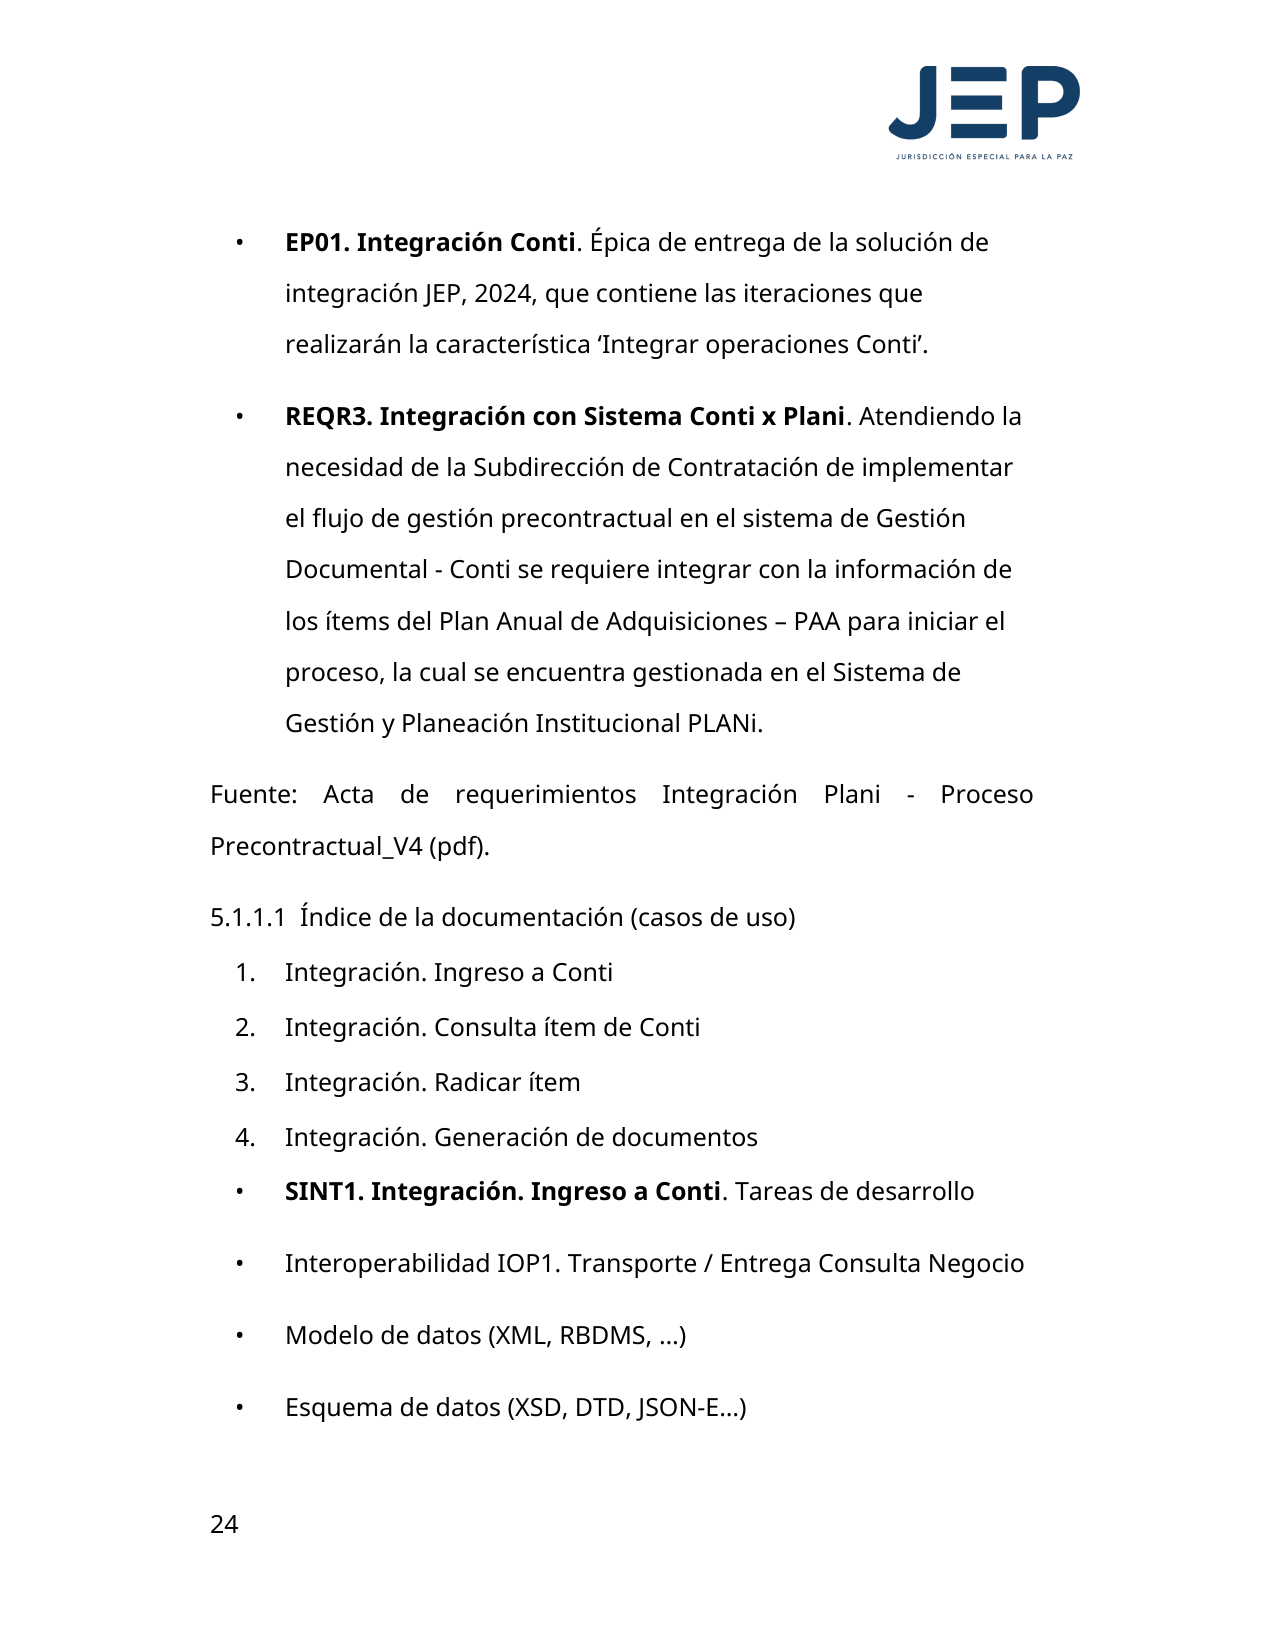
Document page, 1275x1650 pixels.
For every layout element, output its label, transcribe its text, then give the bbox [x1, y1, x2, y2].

subtitle Índice de la documentación (casos de uso) [210, 900, 1035, 934]
list REQR3. Integración con Sistema Conti x Plani. Atendiendo la necesidad de la Subdirección de Contratación de implementar el flujo de gestión precontractual en el sistema de Gestión Documental - Conti se requiere integrar con la información de los ítems del Plan Anual de Adquisiciones – PAA para iniciar el proceso, la cual se encuentra gestionada en el Sistema de Gestión y Planeación Institucional PLANi. [235, 399, 1035, 739]
picture [875, 35, 1093, 190]
list Esquema de datos (XSD, DTD, JSON-E…) [235, 1389, 1035, 1424]
list SINT1. Integración. Ingreso a Conti. Tareas de desarrollo [235, 1174, 1035, 1208]
list Interoperabilidad IOP1. Transporte / Entrega Consulta Negocio [235, 1246, 1035, 1280]
list Integración. Consulta ítem de Conti [235, 1009, 1035, 1044]
list Integración. Radicar ítem [235, 1064, 1035, 1098]
list EP01. Integración Conti. Épica de entrega de la solución de integración JEP, 2024, que contiene las iteraciones que realizarán la característica ‘Integrar operaciones Conti’. [235, 225, 1035, 361]
list Integración. Ingreso a Conti [235, 955, 1035, 989]
list Modelo de datos (XML, RBDMS, …) [235, 1318, 1035, 1352]
text Fuente: Acta de requerimientos Integración Plani - Proceso Precontractual_V4 (pdf). [210, 777, 1035, 862]
list Integración. Generación de documentos [235, 1119, 1035, 1153]
